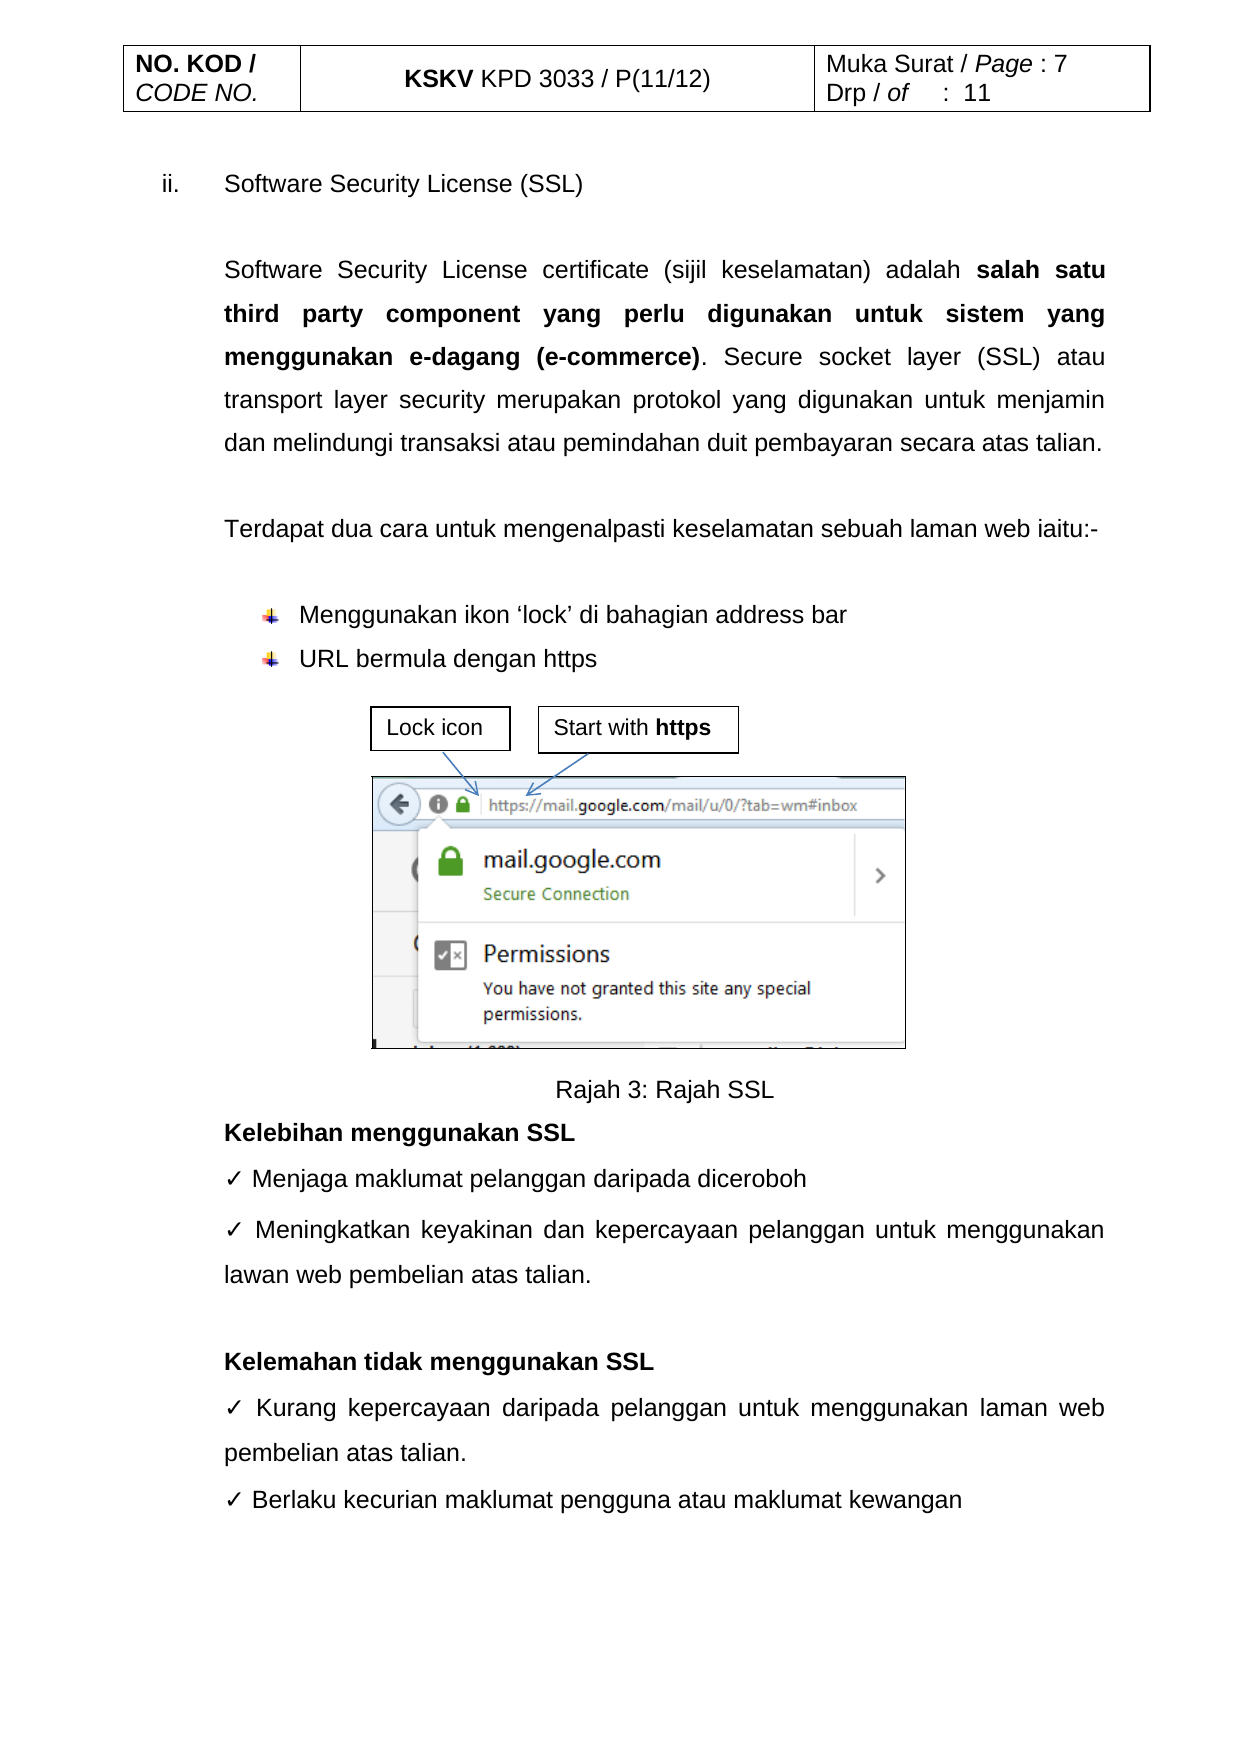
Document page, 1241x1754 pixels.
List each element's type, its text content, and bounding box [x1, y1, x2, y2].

picture [262, 650, 279, 667]
list ✓ Menjaga maklumat pelanggan daripada diceroboh [224, 1161, 1106, 1195]
list ✓ Meningkatkan keyakinan dan kepercayaan pelanggan untuk menggunakan lawan web pembelian atas talian. [224, 1212, 1106, 1289]
list Software Security License (SSL) [179, 169, 1106, 198]
list ✓ Kurang kepercayaan daripada pelanggan untuk menggunakan laman web pembelian atas talian. [224, 1390, 1106, 1467]
list Menggunakan ikon ‘lock’ di bahagian address bar [261, 600, 1106, 629]
list Kelebihan menggunakan SSL [224, 1118, 1106, 1147]
list URL bermula dengan https [261, 643, 1106, 672]
list ✓ Berlaku kecurian maklumat pengguna atau maklumat kewangan [224, 1481, 1106, 1516]
list Rajah 3: Rajah SSL [224, 1075, 1106, 1103]
picture [262, 607, 279, 624]
list Kelemahan tidak menggunakan SSL [224, 1347, 1106, 1376]
list Terdapat dua cara untuk mengenalpasti keselamatan sebuah laman web iaitu:- [224, 514, 1106, 543]
list Software Security License certificate (sijil keselamatan) adalah salah satu third party component yang perlu digunakan untuk sistem yang menggunakan e-dagang (e-commerce). Secure socket layer (SSL) atau transport layer security merupakan protokol yang digunakan untuk menjamin dan melindungi transaksi atau pemindahan duit pembayaran secara atas talian. [224, 255, 1106, 457]
